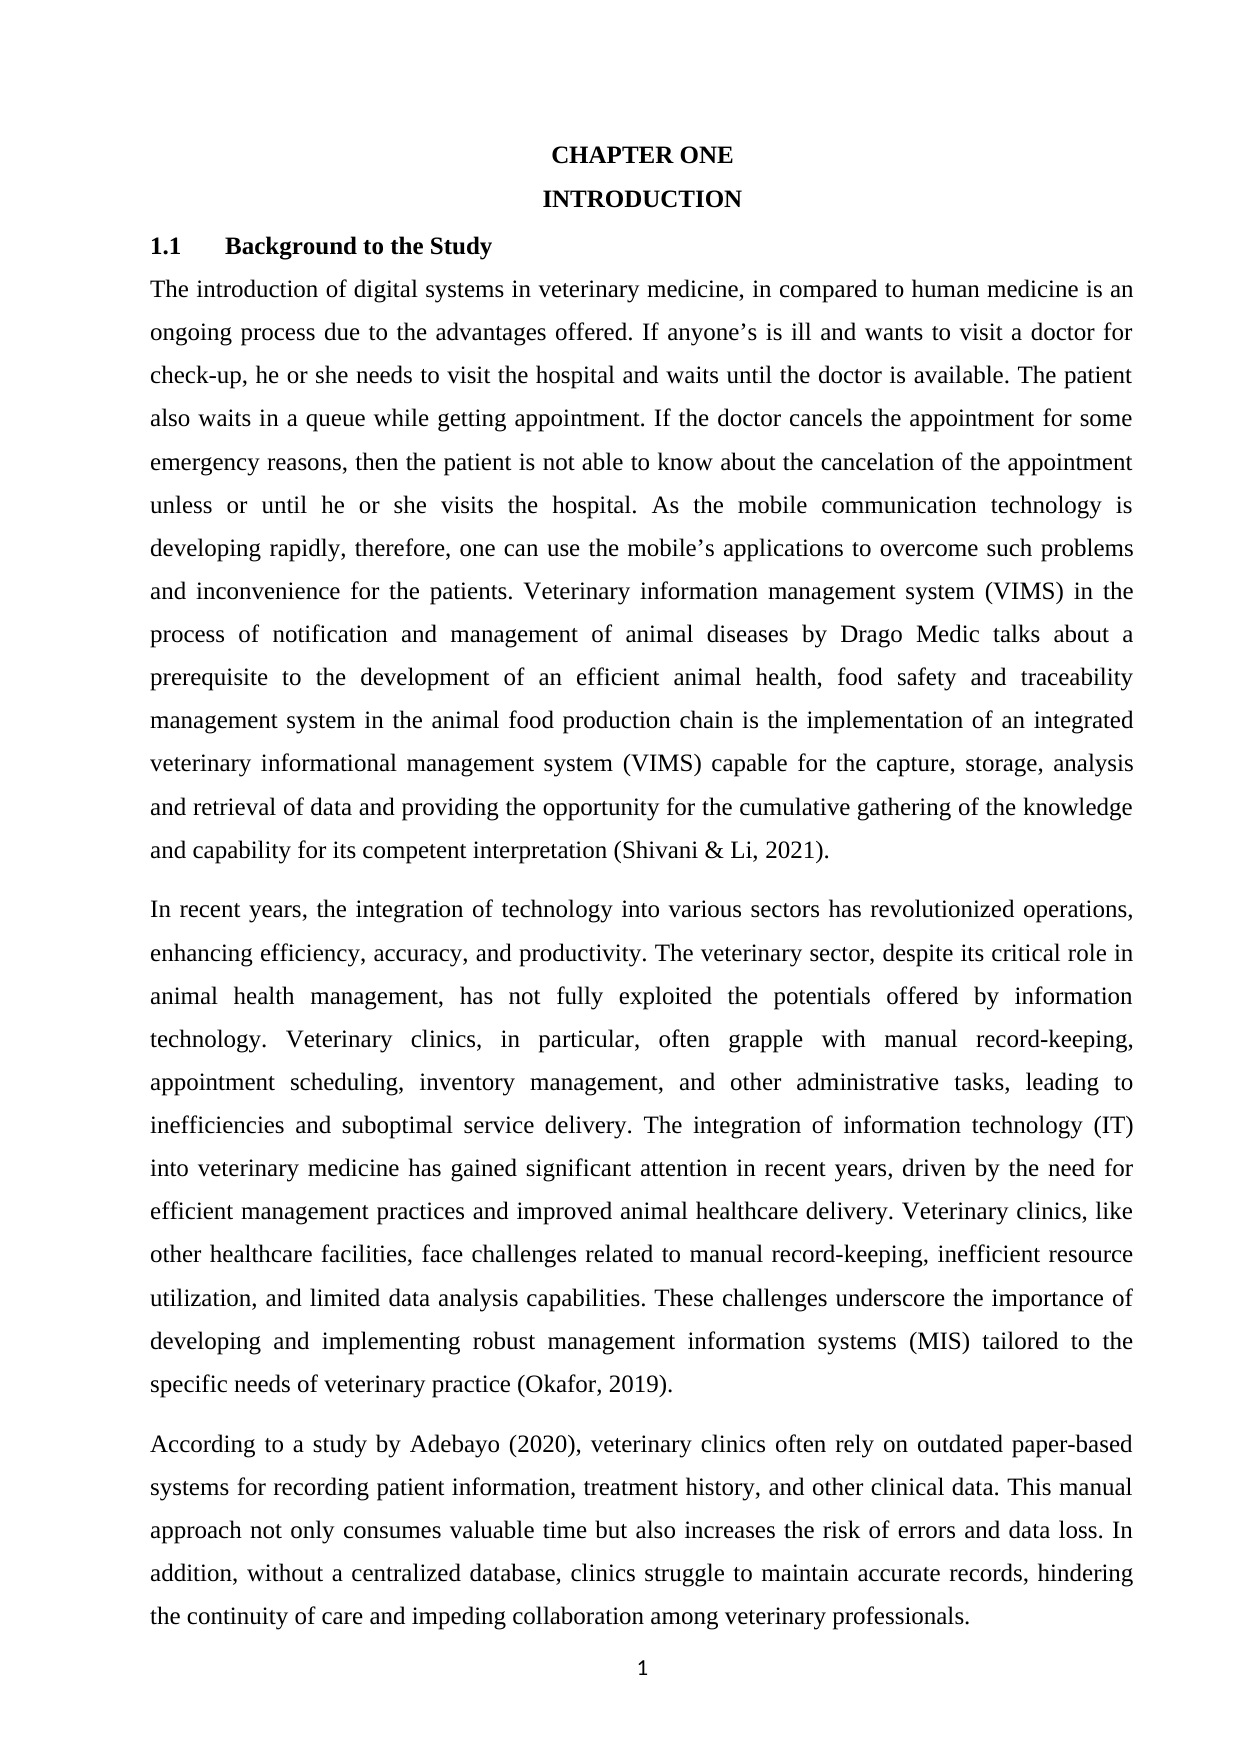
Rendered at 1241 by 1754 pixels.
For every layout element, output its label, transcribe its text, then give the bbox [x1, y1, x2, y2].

text According to a study by Adebayo (2020), veterinary clinics often rely on outdated paper-based systems for recording patient information, treatment history, and other clinical data. This manual approach not only consumes valuable time but also increases the risk of errors and data loss. In addition, without a centralized database, clinics struggle to maintain accurate records, hindering the continuity of care and impeding collaboration among veterinary professionals. [150, 1429, 1134, 1630]
subtitle INTRODUCTION [150, 184, 1134, 212]
text The introduction of digital systems in veterinary medicine, in compared to human medicine is an ongoing process due to the advantages offered. If anyone’s is ill and wants to visit a doctor for check-up, he or she needs to visit the hospital and waits until the doctor is available. The patient also waits in a queue while getting appointment. If the doctor cancels the appointment for some emergency reasons, then the patient is not able to know about the cancelation of the appointment unless or until he or she visits the hospital. As the mobile communication technology is developing rapidly, therefore, one can use the mobile’s applications to overcome such problems and inconvenience for the patients. Veterinary information management system (VIMS) in the process of notification and management of animal diseases by Drago Medic talks about a prerequisite to the development of an efficient animal health, food safety and traceability management system in the animal food production chain is the implementation of an integrated veterinary informational management system (VIMS) capable for the capture, storage, analysis and retrieval of data and providing the opportunity for the cumulative gathering of the knowledge and capability for its competent interpretation (Shivani & Li, 2021). [150, 274, 1134, 863]
subtitle 1.1 Background to the Study [150, 231, 1134, 260]
subtitle CHAPTER ONE [150, 141, 1134, 169]
text In recent years, the integration of technology into various sectors has revolutionized operations, enhancing efficiency, accuracy, and productivity. The veterinary sector, despite its critical role in animal health management, has not fully exploited the potentials offered by information technology. Veterinary clinics, in particular, often grapple with manual record-keeping, appointment scheduling, inventory management, and other administrative tasks, leading to inefficiencies and suboptimal service delivery. The integration of information technology (IT) into veterinary medicine has gained significant attention in recent years, driven by the need for efficient management practices and improved animal healthcare delivery. Veterinary clinics, like other healthcare facilities, face challenges related to manual record-keeping, inefficient resource utilization, and limited data analysis capabilities. These challenges underscore the importance of developing and implementing robust management information systems (MIS) tailored to the specific needs of veterinary practice (Okafor, 2019). [150, 894, 1134, 1398]
